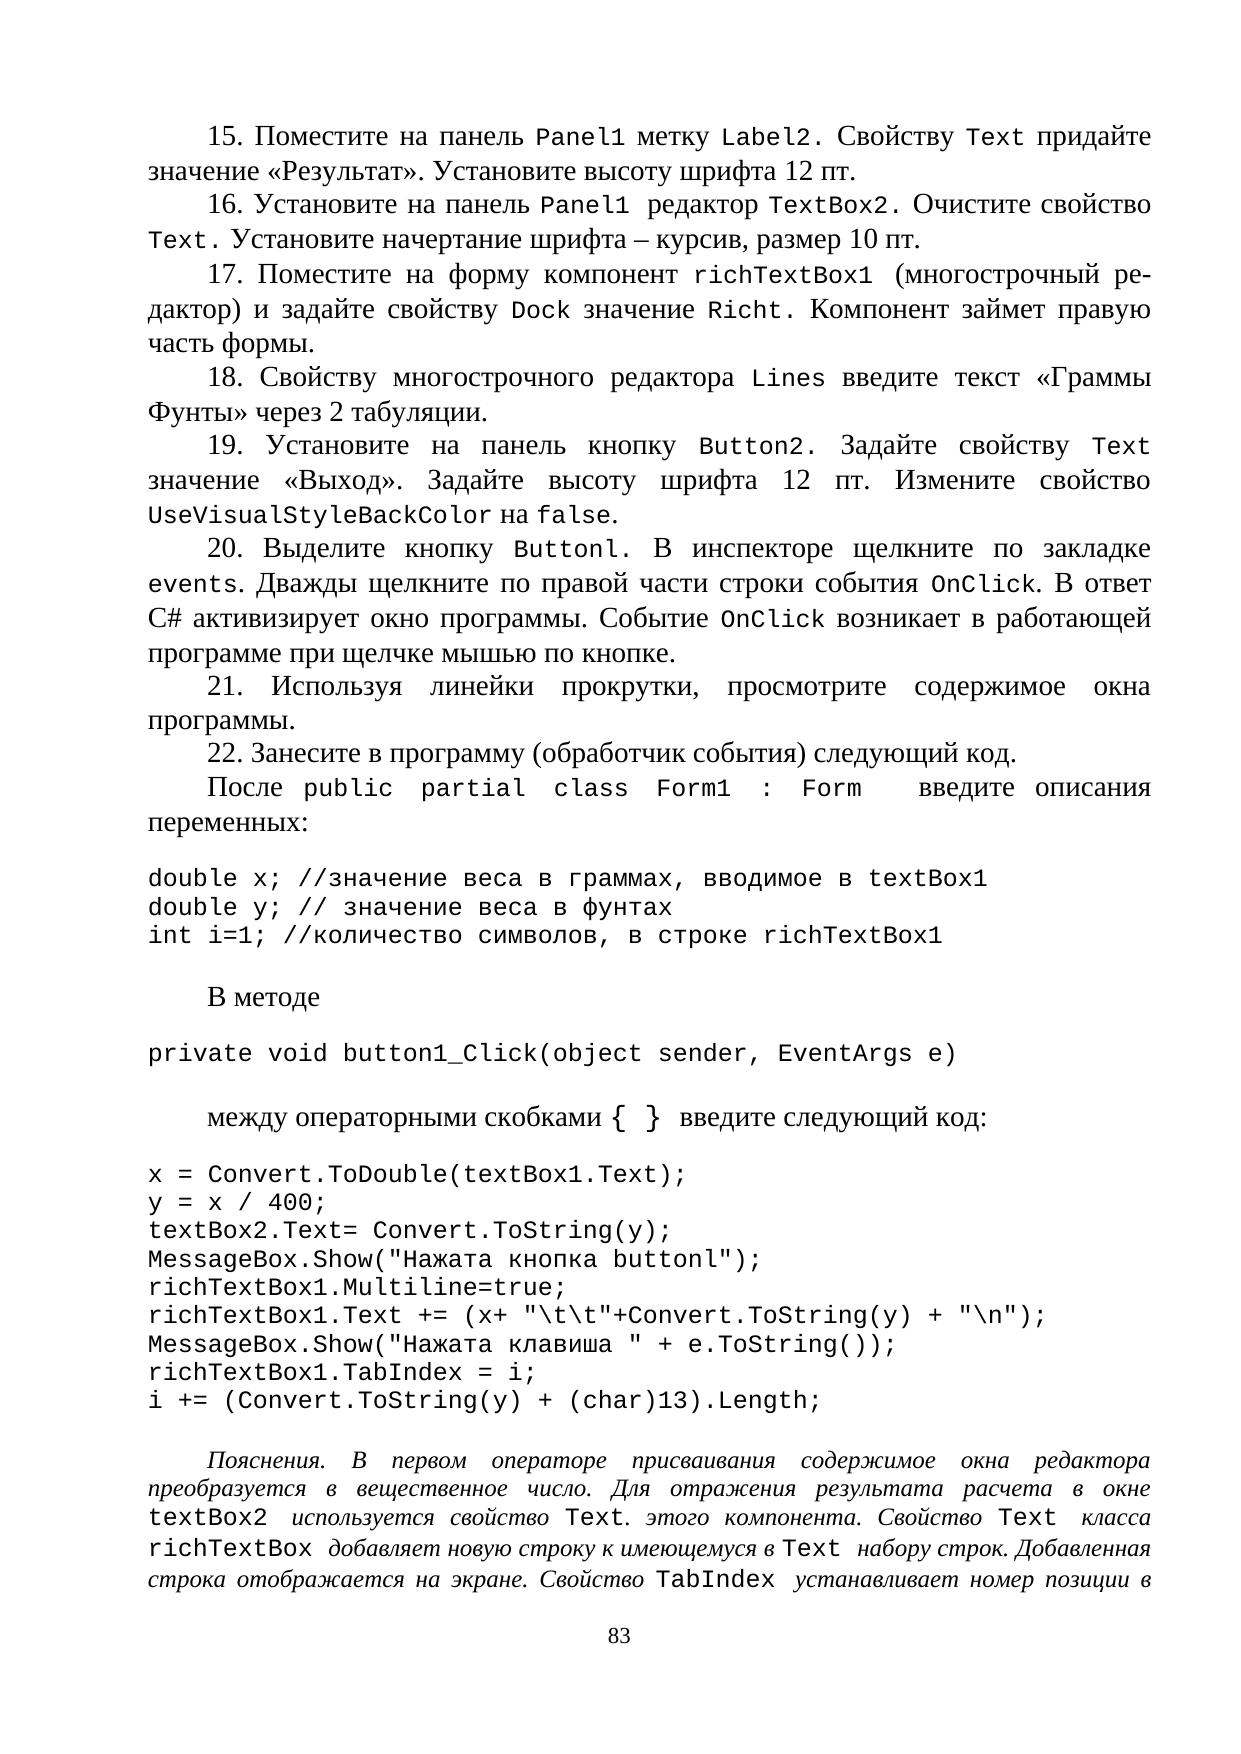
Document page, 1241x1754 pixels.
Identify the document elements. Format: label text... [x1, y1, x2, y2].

text 16. Установите на панель Panel1 редактор TextBox2. Очистите свойство Text. Установите начертание шрифта – курсив, размер 10 пт. [148, 186, 1152, 256]
text После public partial class Form1 : Form введите описания переменных: [148, 769, 1152, 837]
text 19. Установите на панель кнопку Button2. Задайте свойству Text значение «Выход». Задайте высоту шрифта 12 пт. Измените свойство UseVisualStyleBackColor на false. [148, 427, 1152, 531]
text double x; //значение веса в граммах, вводимое в textBox1 [148, 866, 1152, 894]
text В методе [148, 979, 1152, 1013]
text textBox2.Text= Convert.ToString(y); [148, 1218, 1152, 1246]
text y = x / 400; [148, 1190, 1152, 1218]
text 22. Занесите в программу (обработчик события) следующий код. [148, 736, 1152, 769]
text int i=1; //количество символов, в строке richTextBox1 [148, 922, 1152, 951]
text 20. Выделите кнопку Buttonl. В инспекторе щелкните по закладке events. Дважды щелкните по правой части строки события OnClick. В ответ C# активизирует окно программы. Событие OnClick возникает в работающей программе при щелчке мышью по кнопке. [148, 531, 1152, 668]
text MessageBox.Show("Нажата кнопка buttonl"); richTextBox1.Multiline=true; [148, 1246, 1152, 1303]
text x = Convert.ToDouble(textBox1.Text); [148, 1161, 1152, 1190]
text double y; // значение веса в фунтах [148, 894, 1152, 922]
text 18. Свойству многострочного редактора Lines введите текст «Граммы Фунты» через 2 табуляции. [148, 359, 1152, 427]
text между операторными скобками { } введите следующий код: [148, 1098, 1152, 1133]
text 21. Используя линейки прокрутки, просмотрите содержимое окна программы. [148, 668, 1152, 736]
text i += (Convert.ToString(y) + (char)13).Length; [148, 1388, 1152, 1416]
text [148, 1445, 1151, 1595]
text 17. Поместите на форму компонент richTextBox1 (многострочный ре- дактор) и задайте свойству Dock значение Richt. Компонент займет правую часть формы. [148, 256, 1152, 359]
text private void button1_Click(object sender, EventArgs e) [148, 1041, 1152, 1069]
text 15. Поместите на панель Panel1 метку Label2. Свойству Text придайте значение «Результат». Установите высоту шрифта 12 пт. [148, 118, 1152, 186]
text MessageBox.Show("Нажата клавиша " + e.ToString()); richTextBox1.TabIndex = i; [148, 1331, 1152, 1388]
text richTextBox1.Text += (x+ "\t\t"+Convert.ToString(y) + "\n"); [148, 1303, 1152, 1331]
